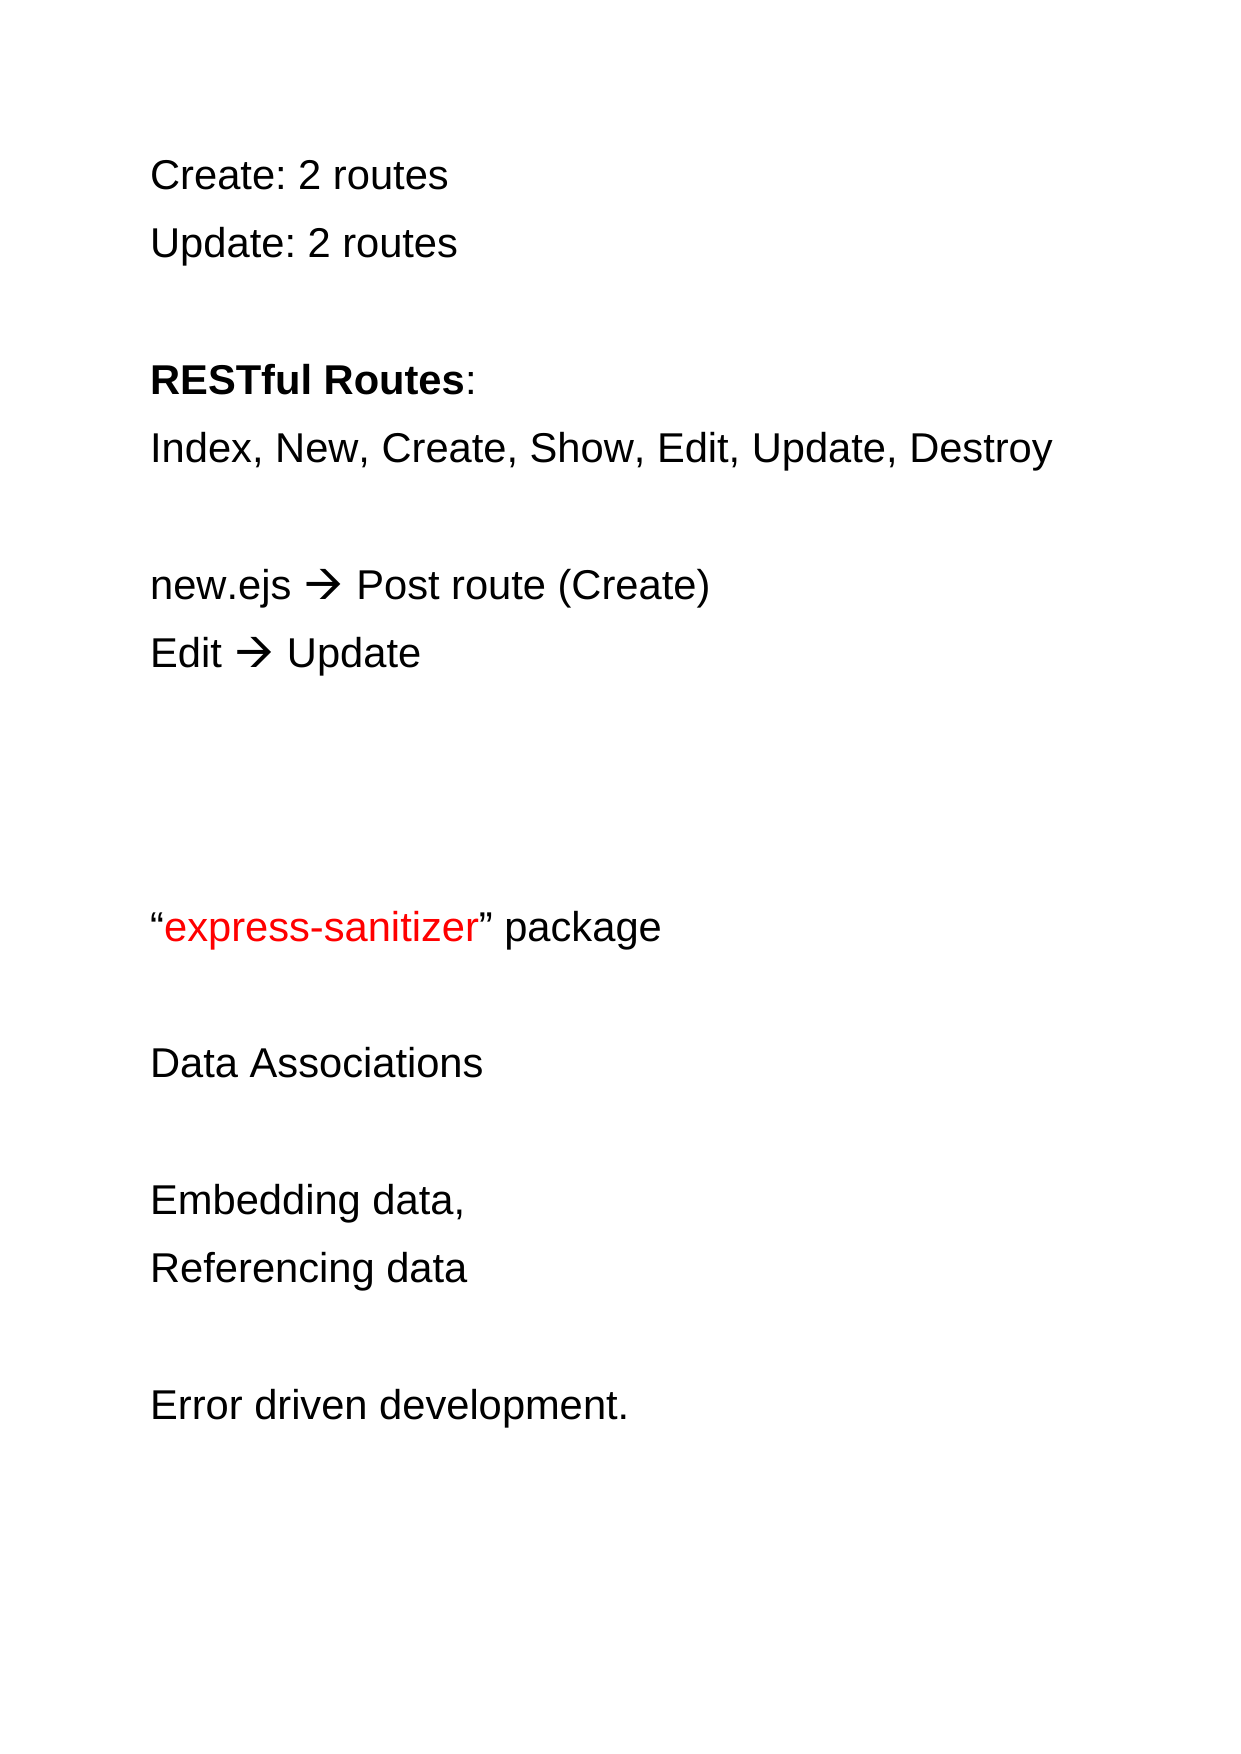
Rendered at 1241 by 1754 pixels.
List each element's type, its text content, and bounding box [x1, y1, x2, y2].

text Update: 2 routes [150, 218, 1090, 266]
text new.ejs Post route (Create) [150, 560, 1090, 608]
text “express-sanitizer” package [150, 902, 1090, 950]
text Data Associations [150, 1039, 1090, 1087]
text Embedding data, [150, 1175, 1090, 1223]
text Edit Update [150, 628, 1090, 677]
text Referencing data [150, 1244, 1090, 1292]
text Error driven development. [150, 1380, 1090, 1428]
text Index, New, Create, Show, Edit, Update, Destroy [150, 423, 1090, 471]
text Create: 2 routes [150, 150, 1090, 198]
text RESTful Routes: [150, 355, 1090, 403]
